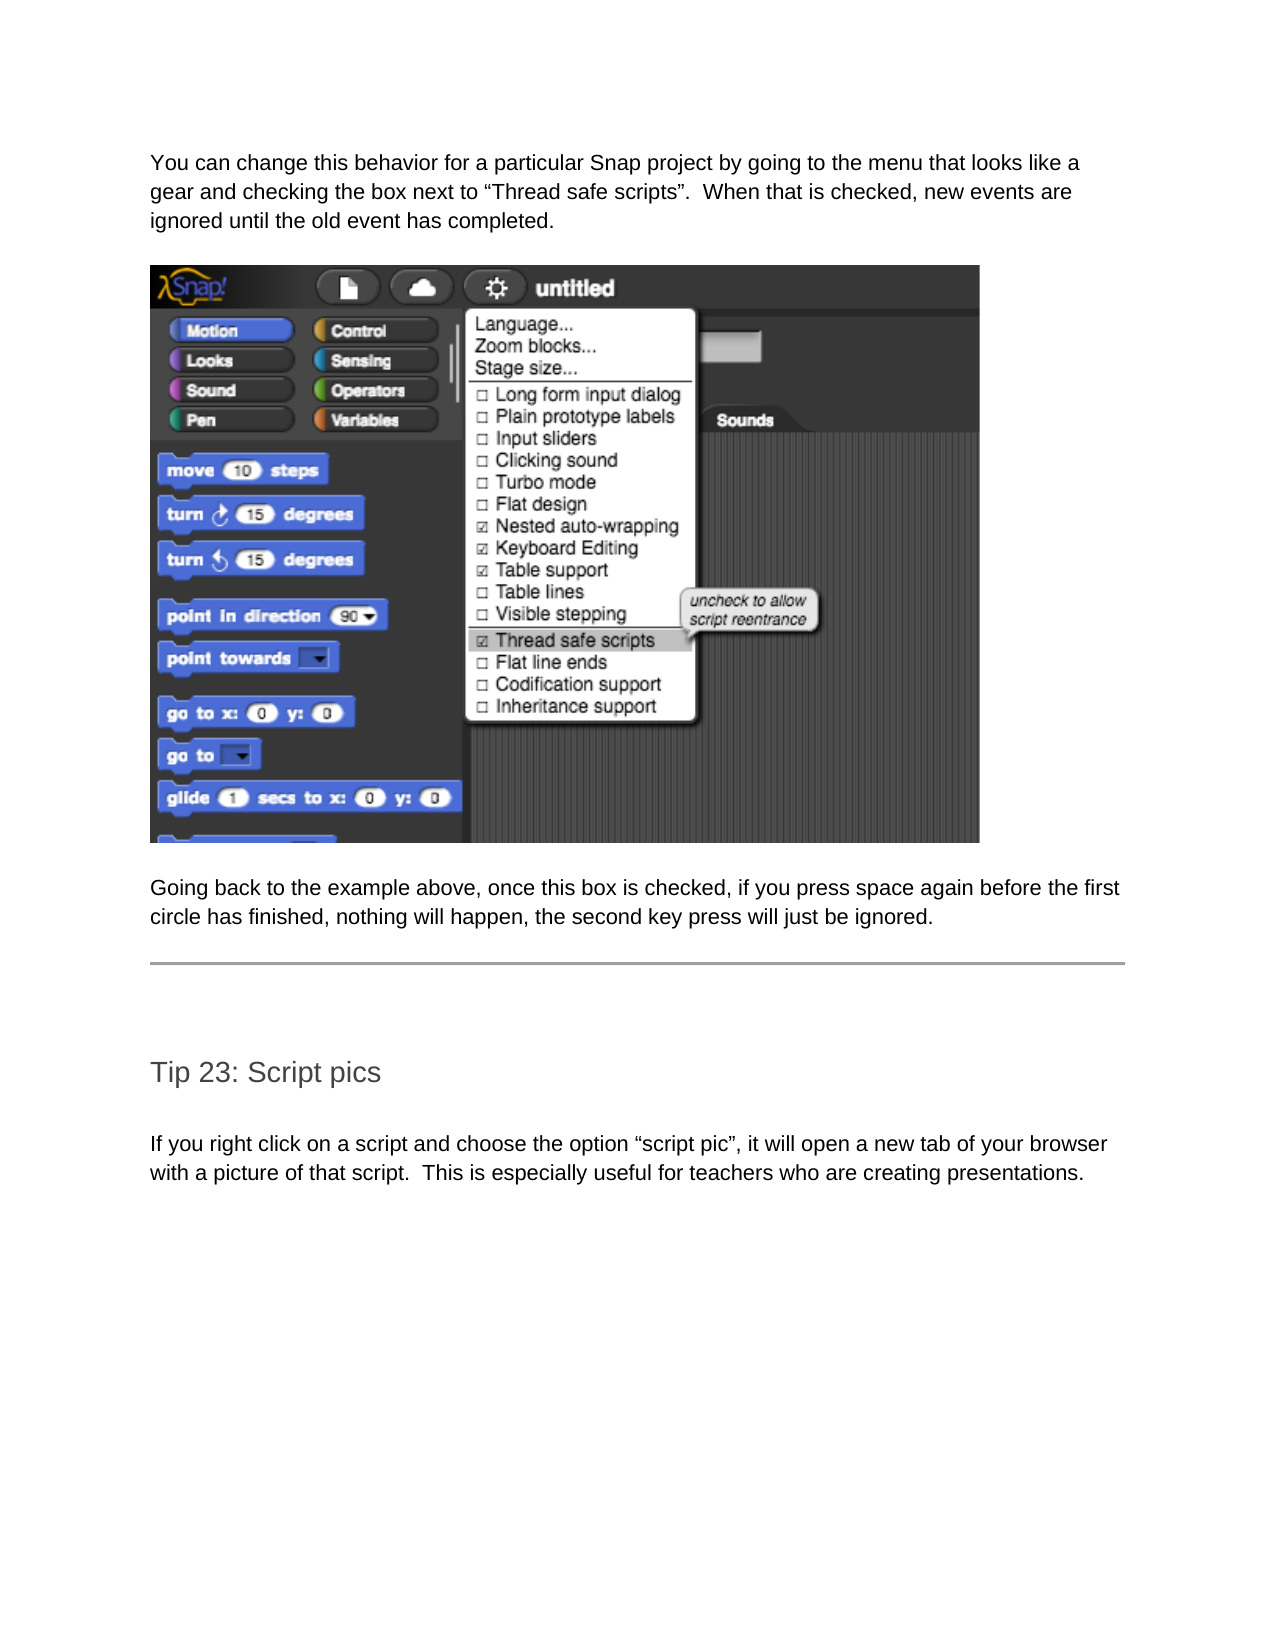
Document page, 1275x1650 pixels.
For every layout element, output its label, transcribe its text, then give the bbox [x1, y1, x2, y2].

picture [150, 265, 980, 843]
text If you right click on a script and choose the option “script pic”, it will open a new tab of your browser with a picture of that script. This is especially useful for teachers who are creating presentations. [150, 1130, 1125, 1184]
subtitle Tip 23: Script pics [150, 1054, 1125, 1088]
text You can change this behavior for a particular Snap project by going to the menu that looks like a gear and checking the box next to “Thread safe scripts”. When that is checked, new events are ignored until the old event has completed. [150, 150, 1125, 233]
text Going back to the example above, once this box is checked, if you press space again before the first circle has finished, nothing will happen, the second key press will just be ignored. [150, 875, 1125, 929]
